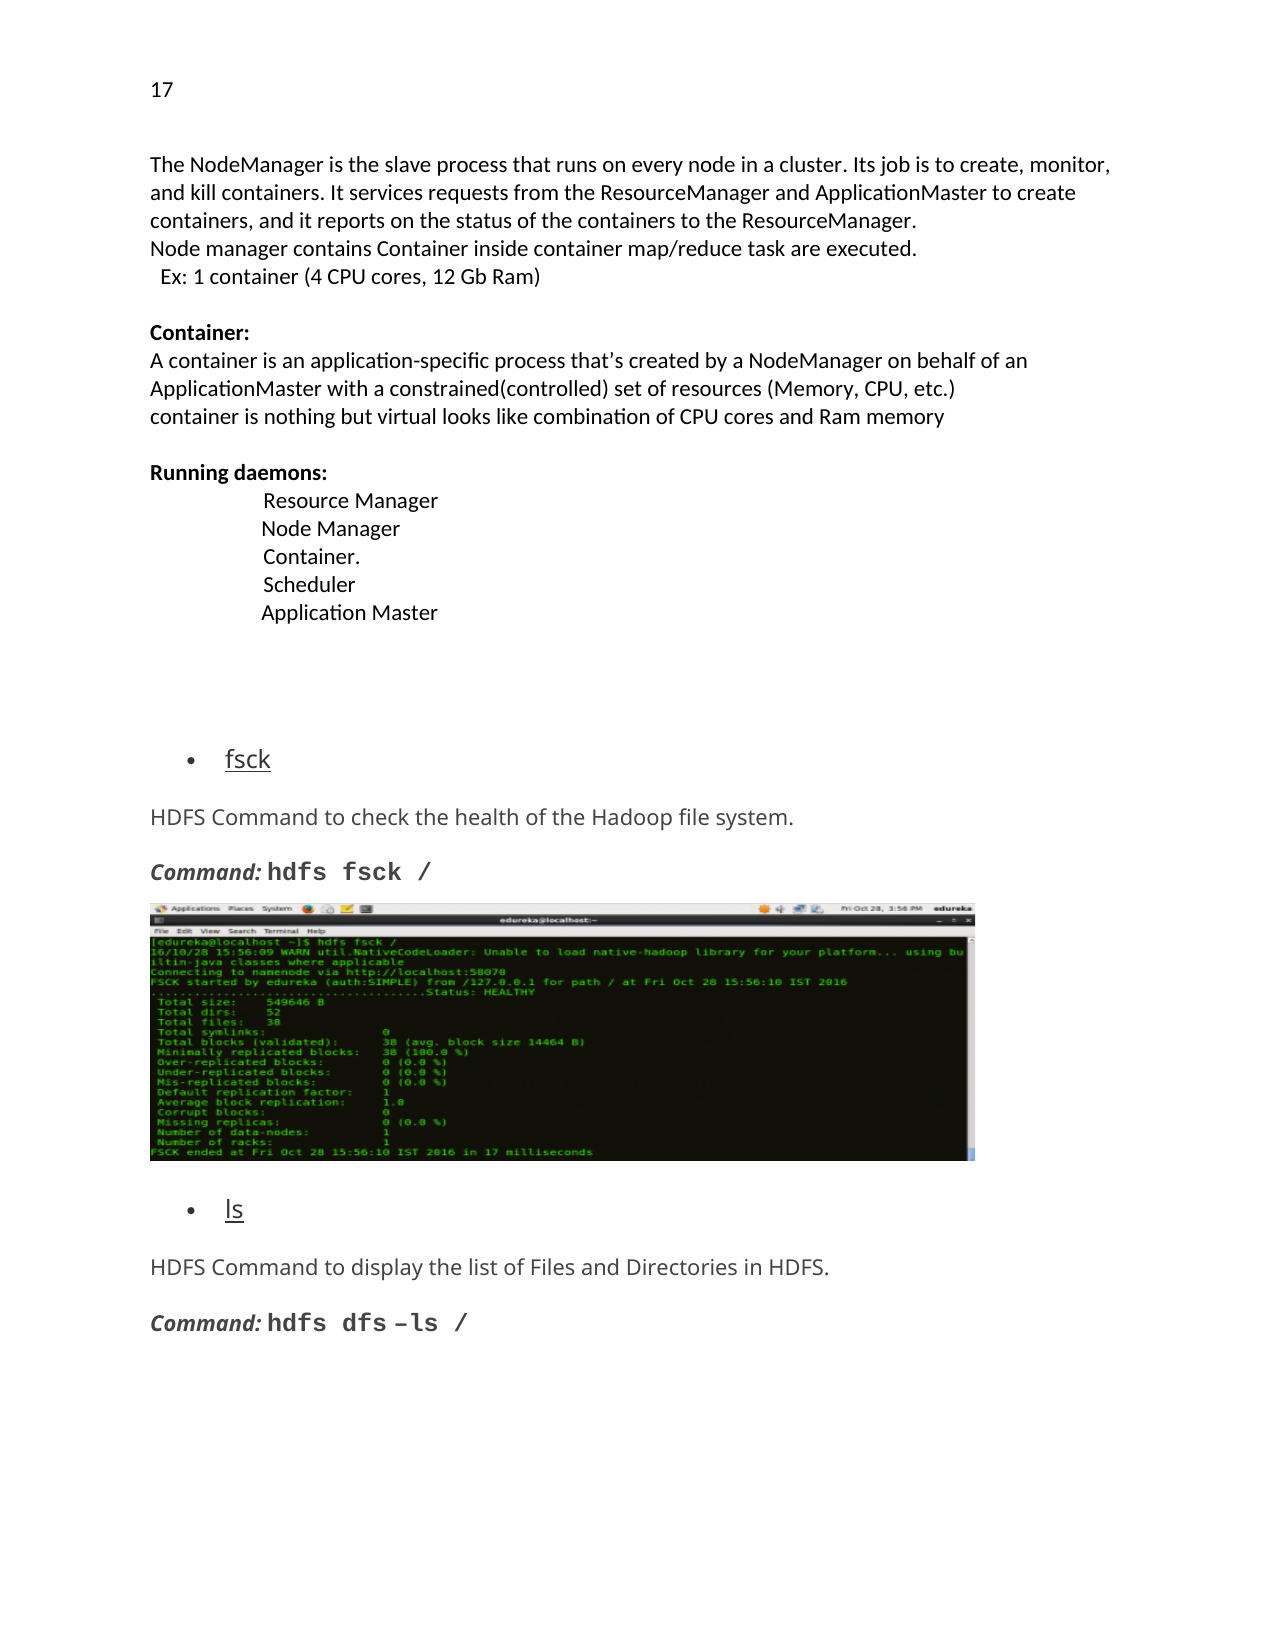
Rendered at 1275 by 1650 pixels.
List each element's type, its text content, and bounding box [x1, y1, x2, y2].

text Container. [150, 542, 1125, 570]
text HDFS Command to check the health of the Hadoop file system. [150, 791, 1125, 832]
text container is nothing but virtual looks like combination of CPU cores and Ram memory [150, 402, 1125, 430]
text Command: hdfs fsck / [150, 848, 1125, 888]
text HDFS Command to display the list of Files and Directories in HDFS. [150, 1242, 1125, 1282]
text Container: [150, 318, 1125, 346]
text Scheduler [150, 570, 1125, 598]
picture [150, 903, 976, 1161]
text Command: hdfs dfs –ls / [150, 1298, 1125, 1338]
text Running daemons: [150, 458, 1125, 486]
text Ex: 1 container (4 CPU cores, 12 Gb Ram) [150, 262, 1125, 290]
subtitle ls [187, 1192, 1125, 1226]
text Resource Manager [150, 486, 1125, 514]
subtitle fsck [187, 742, 1125, 776]
text Node Manager [150, 514, 1125, 542]
text The NodeManager is the slave process that runs on every node in a cluster. Its job is to create, monitor, and kill containers. It services requests from the ResourceManager and ApplicationMaster to create containers, and it reports on the status of the containers to the ResourceManager. [150, 150, 1125, 234]
text A container is an application-specific process that’s created by a NodeManager on behalf of an ApplicationMaster with a constrained(controlled) set of resources (Memory, CPU, etc.) [150, 346, 1125, 402]
text Node manager contains Container inside container map/reduce task are executed. [150, 234, 1125, 262]
text Application Master [150, 598, 1125, 626]
